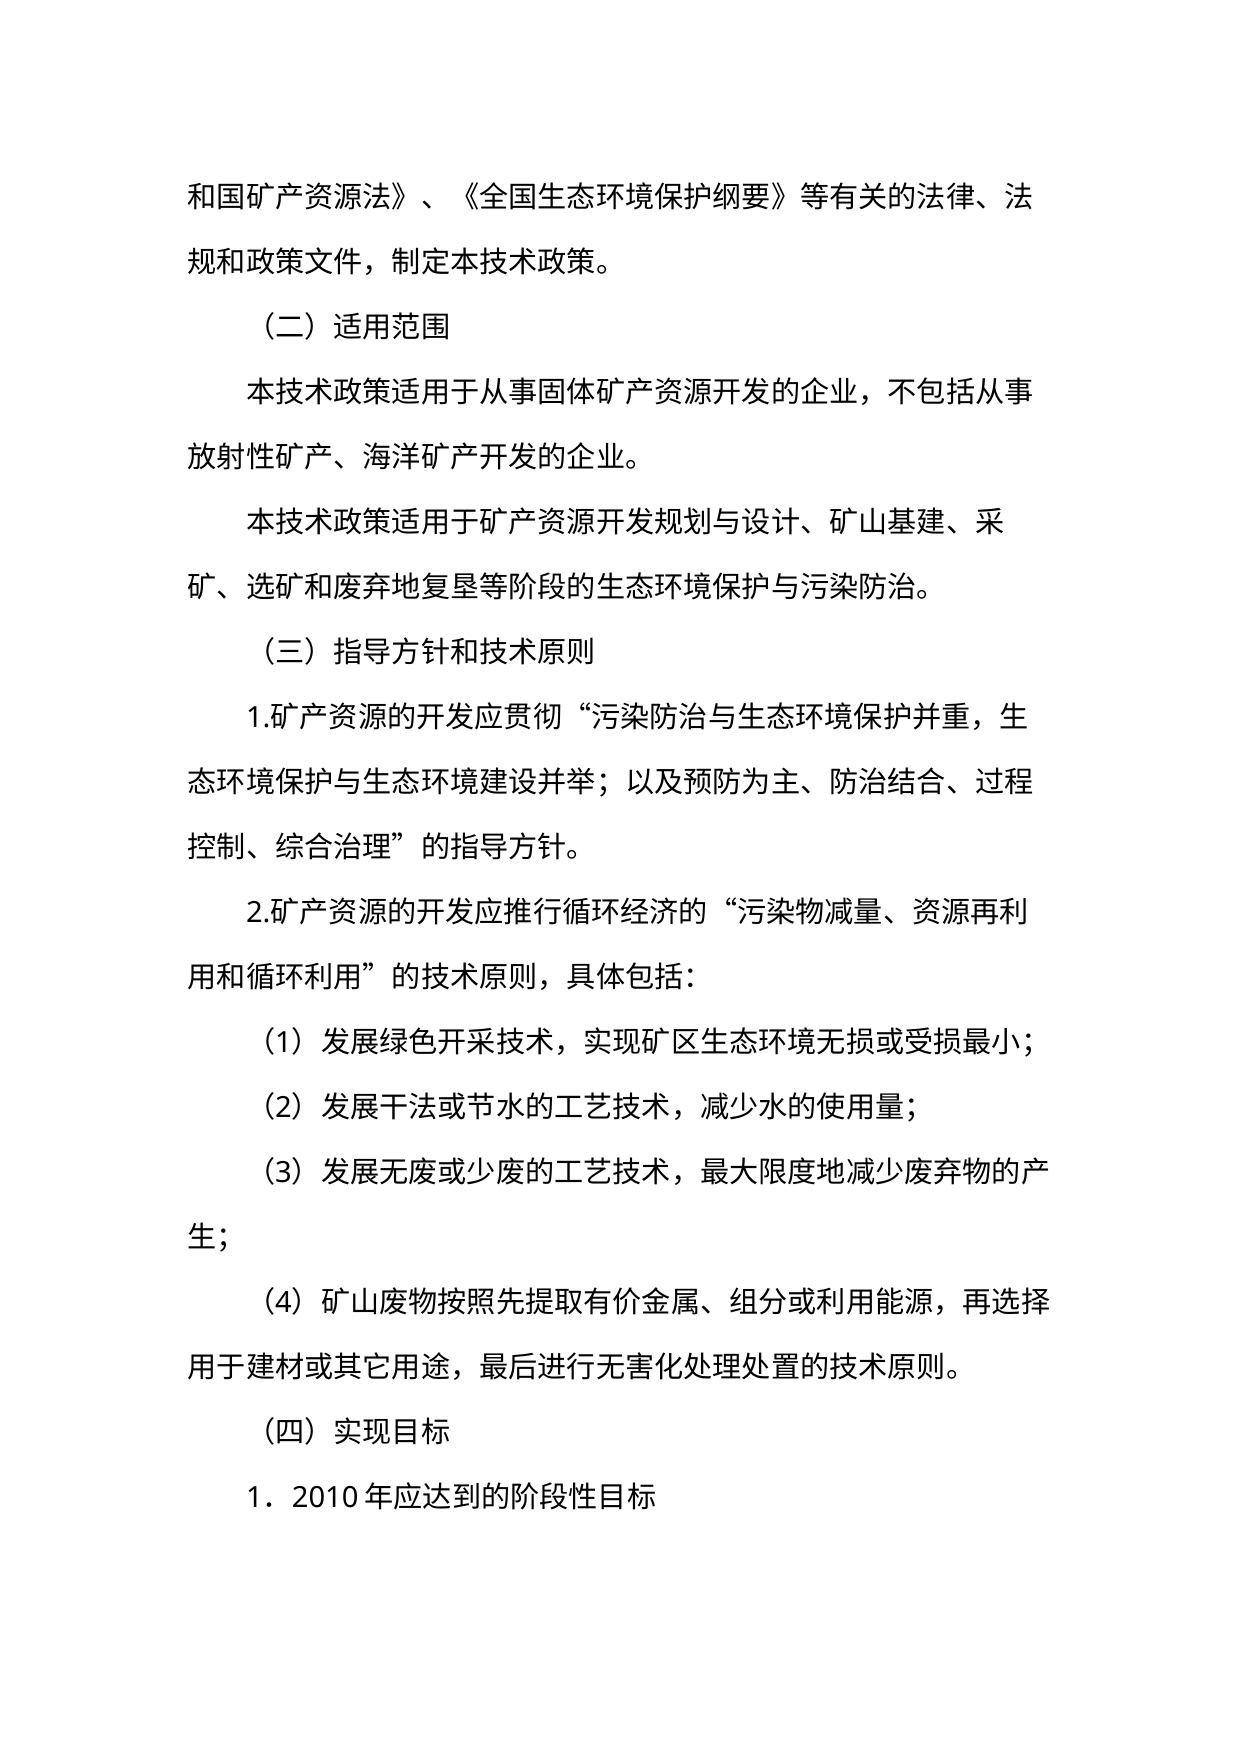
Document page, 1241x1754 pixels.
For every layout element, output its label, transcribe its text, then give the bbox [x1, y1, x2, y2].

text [187, 162, 1053, 292]
text 1.矿产资源的开发应贯彻“污染防治与生态环境保护并重，生态环境保护与生态环境建设并举；以及预防为主、防治结合、过程控制、综合治理”的指导方针。 [187, 682, 1053, 877]
text 1．2010年应达到的阶段性目标 [187, 1462, 1053, 1527]
text （三）指导方针和技术原则 [187, 617, 1053, 682]
text （二）适用范围 [187, 292, 1053, 357]
text （2）发展干法或节水的工艺技术，减少水的使用量； [187, 1072, 1053, 1137]
text 本技术政策适用于从事固体矿产资源开发的企业，不包括从事放射性矿产、海洋矿产开发的企业。 [187, 357, 1053, 487]
text 本技术政策适用于矿产资源开发规划与设计、矿山基建、采矿、选矿和废弃地复垦等阶段的生态环境保护与污染防治。 [187, 487, 1053, 617]
text 2.矿产资源的开发应推行循环经济的“污染物减量、资源再利用和循环利用”的技术原则，具体包括： [187, 877, 1053, 1007]
text （1）发展绿色开采技术，实现矿区生态环境无损或受损最小； [187, 1007, 1053, 1072]
text （四）实现目标 [187, 1397, 1053, 1462]
text （4）矿山废物按照先提取有价金属、组分或利用能源，再选择用于建材或其它用途，最后进行无害化处理处置的技术原则。 [187, 1267, 1053, 1397]
text （3）发展无废或少废的工艺技术，最大限度地减少废弃物的产生； [187, 1137, 1053, 1267]
